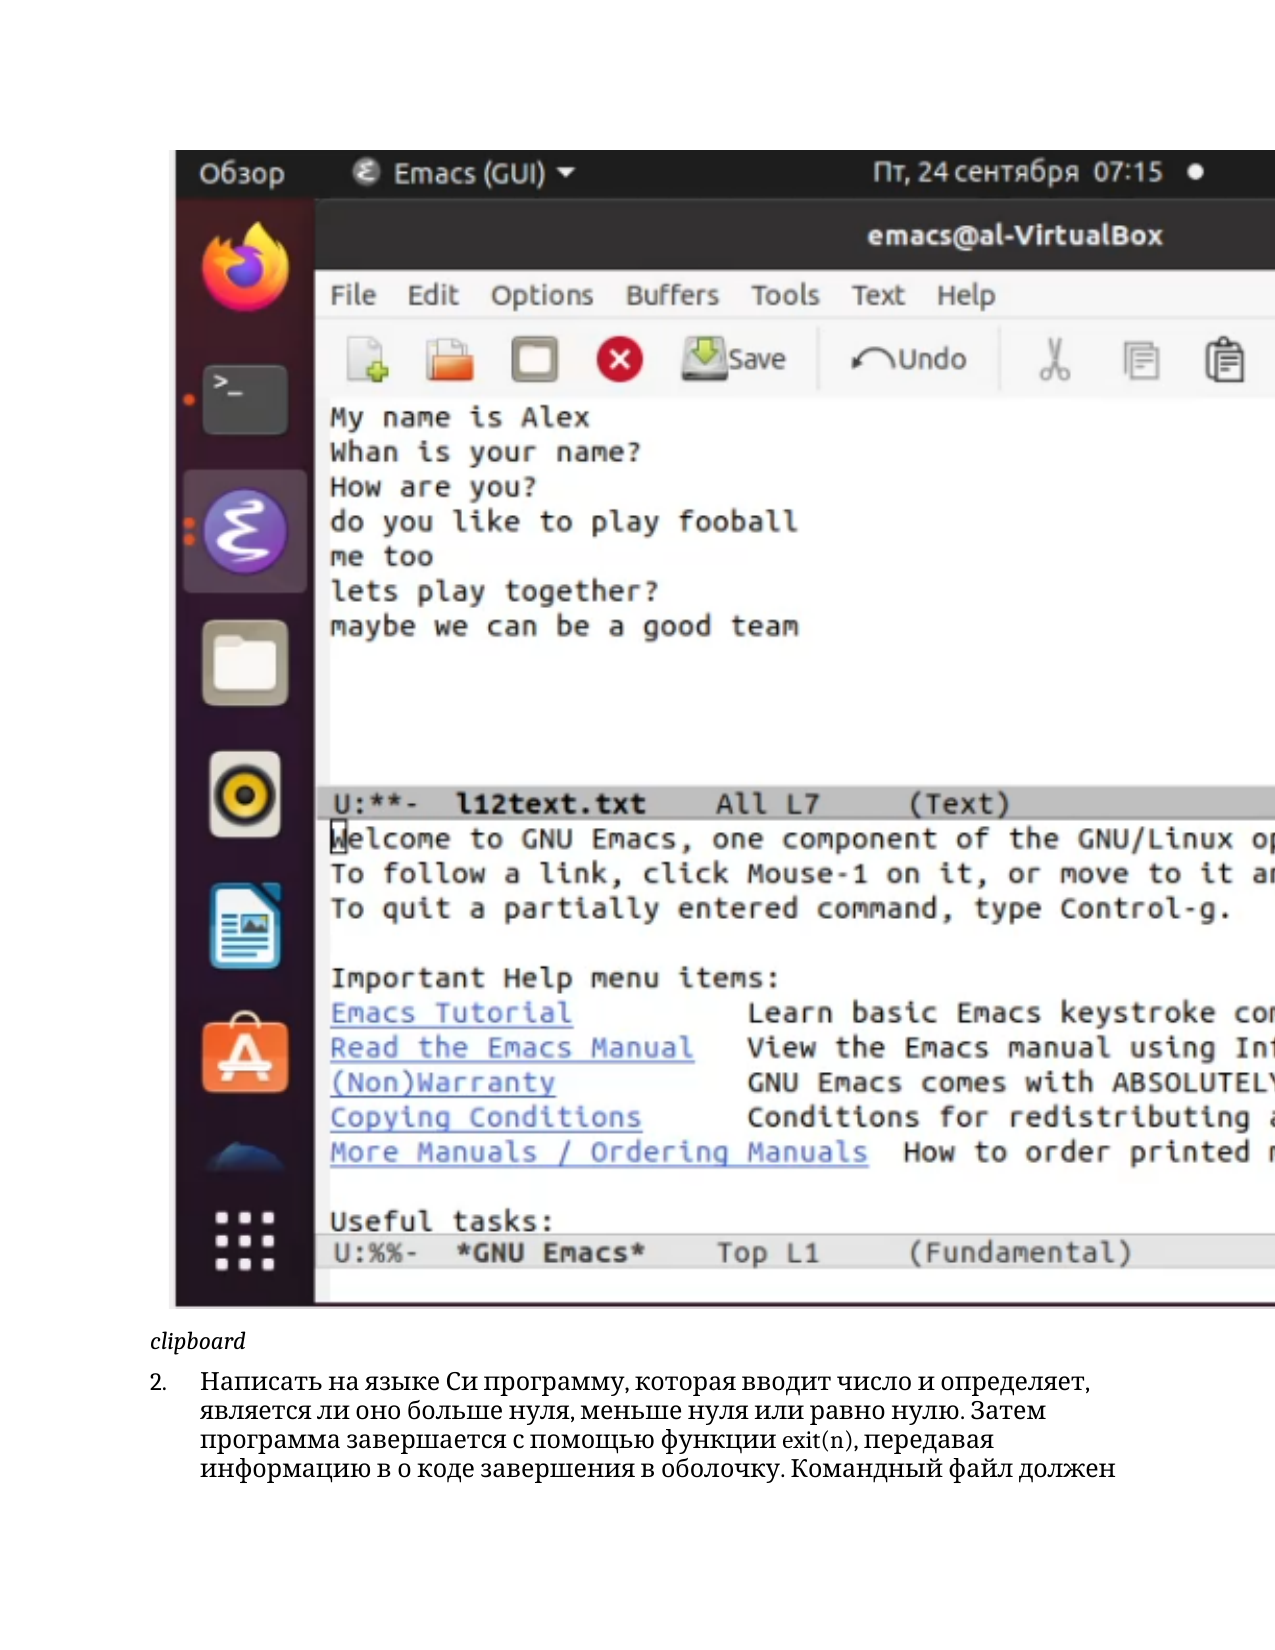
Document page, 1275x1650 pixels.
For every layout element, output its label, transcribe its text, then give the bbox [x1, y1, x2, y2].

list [150, 1368, 1125, 1483]
text clipboard [150, 1327, 1125, 1356]
picture [168, 150, 1275, 1309]
